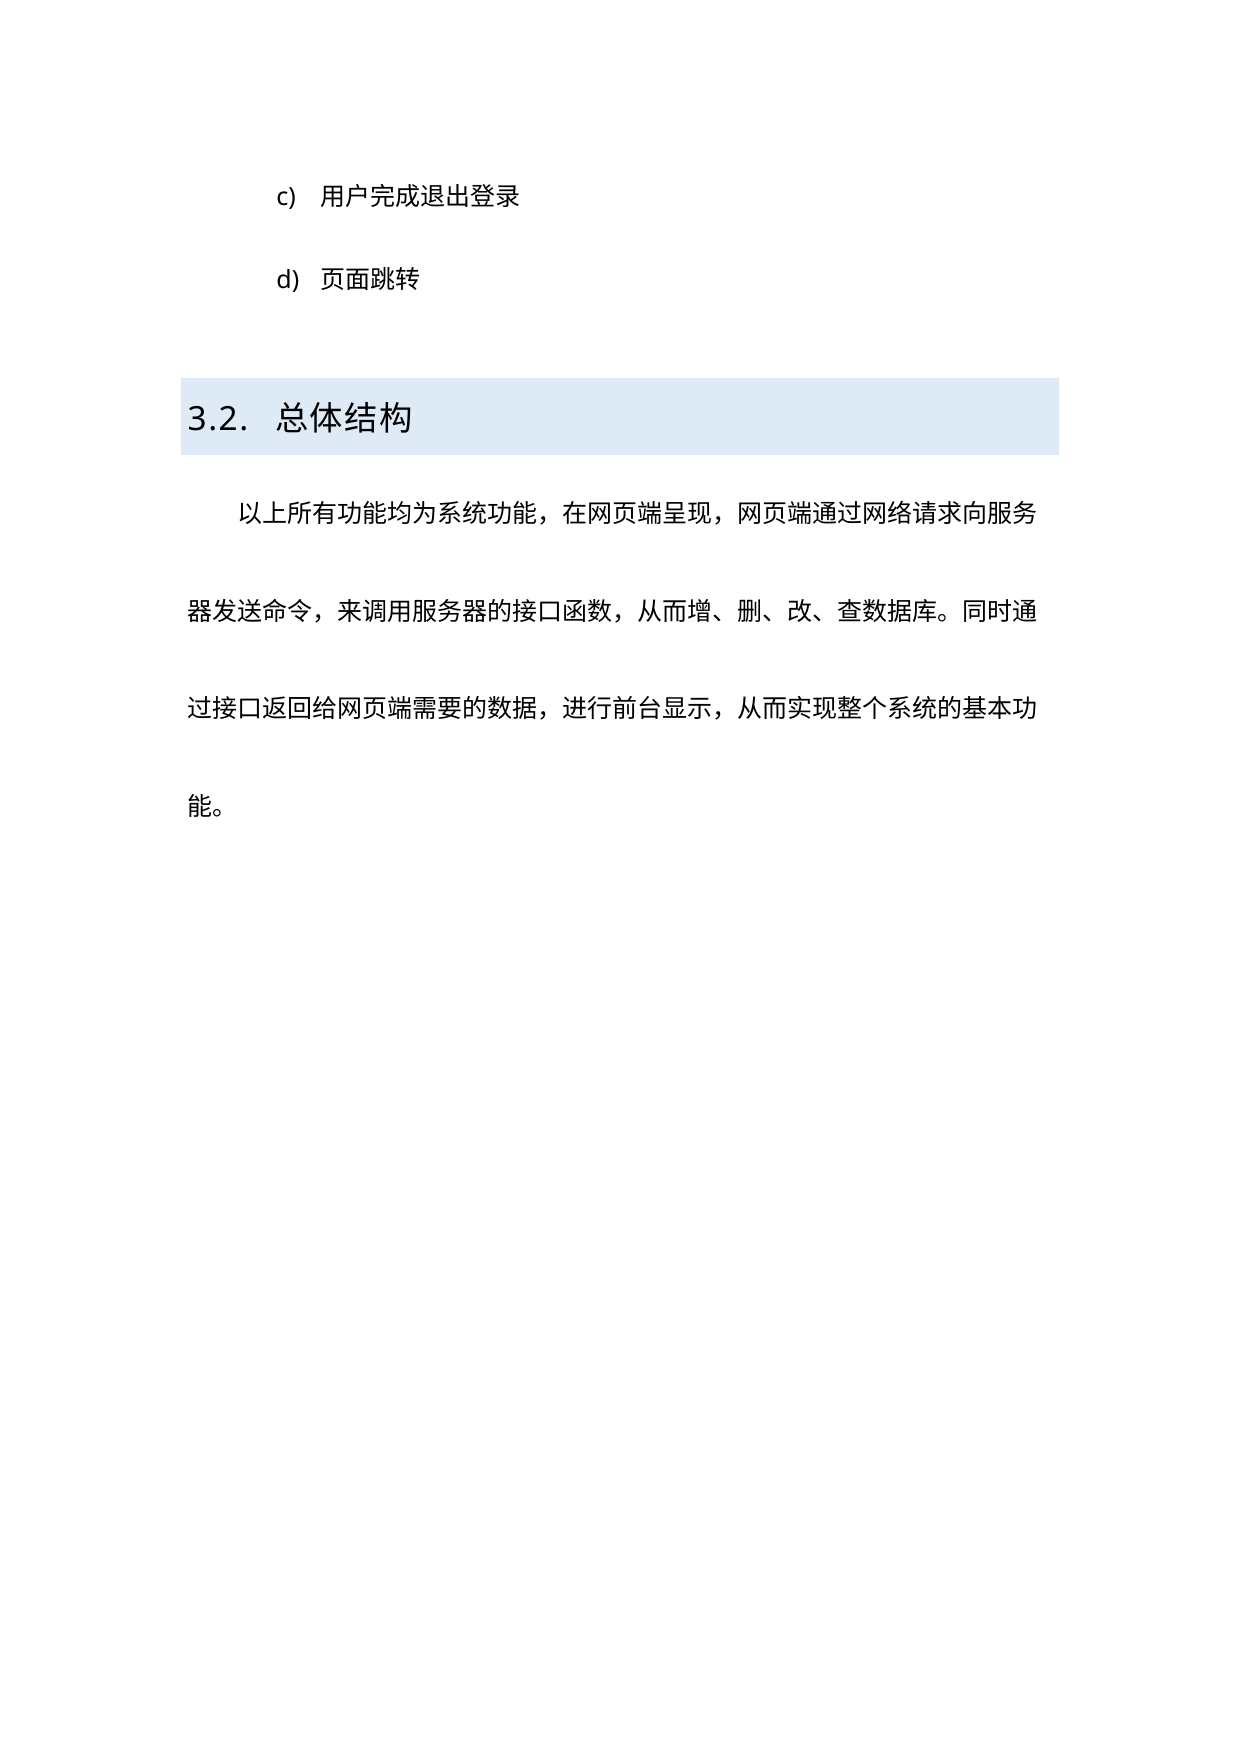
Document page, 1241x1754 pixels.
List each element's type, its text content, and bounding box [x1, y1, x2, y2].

list 页面跳转 [276, 245, 1053, 310]
text 以上所有功能均为系统功能，在网页端呈现，网页端通过网络请求向服务器发送命令，来调用服务器的接口函数，从而增、删、改、查数据库。同时通过接口返回给网页端需要的数据，进行前台显示，从而实现整个系统的基本功能。 [187, 479, 1053, 837]
subtitle 总体结构 [188, 384, 1053, 449]
list 用户完成退出登录 [276, 162, 1053, 227]
